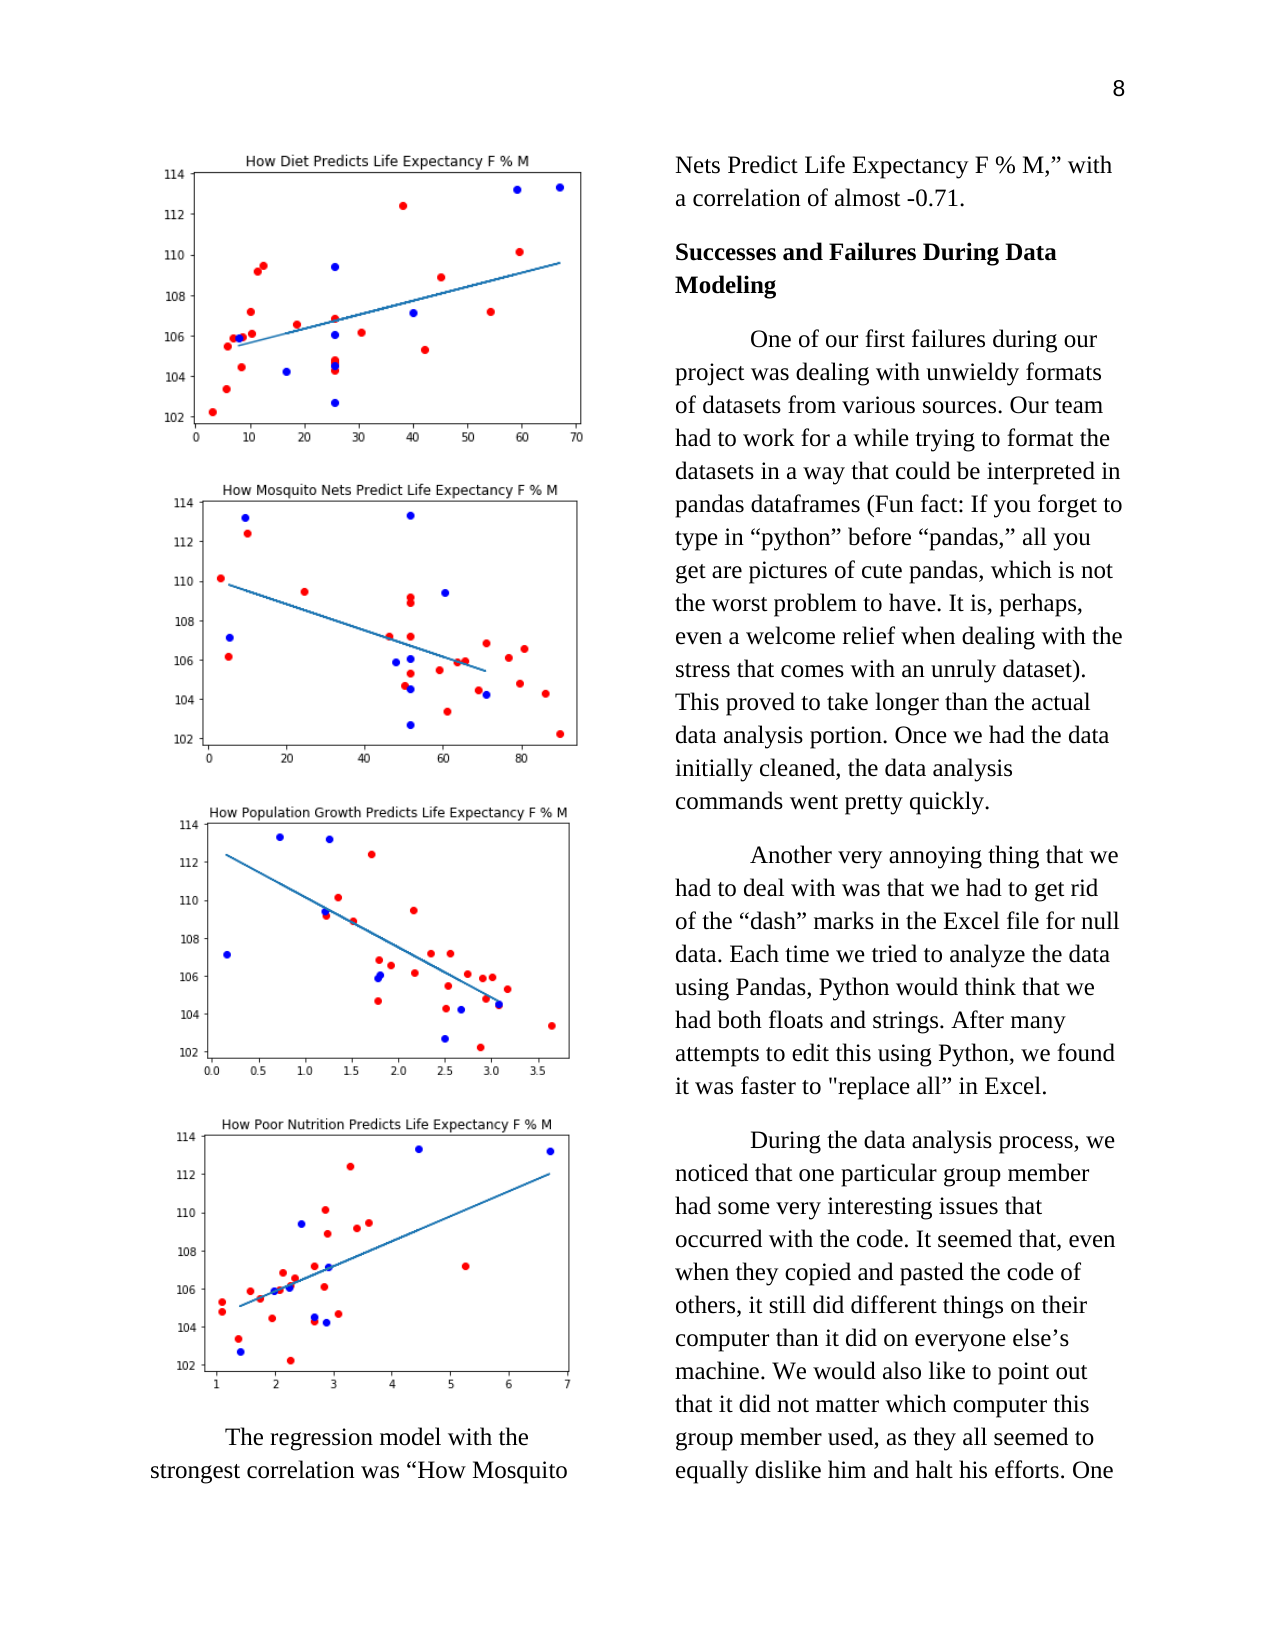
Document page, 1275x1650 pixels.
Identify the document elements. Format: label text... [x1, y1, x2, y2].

text Successes and Failures During Data Modeling [675, 237, 1125, 299]
picture [150, 150, 600, 452]
picture [150, 1113, 600, 1397]
picture [150, 476, 600, 775]
text One of our first failures during our project was dealing with unwieldy formats of datasets from various sources. Our team had to work for a while trying to format the datasets in a way that could be interpreted in pandas dataframes (Fun fact: If you forget to type in “python” before “pandas,” all you get are pictures of cute pandas, which is not the worst problem to have. It is, perhaps, even a welcome relief when dealing with the stress that comes with an unruly dataset). This proved to take longer than the actual data analysis portion. Once we had the data initially cleaned, the data analysis commands went pretty quickly. [675, 324, 1125, 815]
text The regression model with the strongest correlation was “How Mosquito Nets Predict Life Expectancy F % M,” with a correlation of almost -0.71. [150, 1422, 600, 1483]
text The regression model with the strongest correlation was “How Mosquito Nets Predict Life Expectancy F % M,” with a correlation of almost -0.71. [675, 150, 1125, 212]
text Another very annoying thing that we had to deal with was that we had to get rid of the “dash” marks in the Excel file for null data. Each time we tried to analyze the data using Pandas, Python would think that we had both floats and strings. After many attempts to edit this using Python, we found it was faster to "replace all” in Excel. [675, 840, 1125, 1100]
picture [150, 799, 600, 1089]
